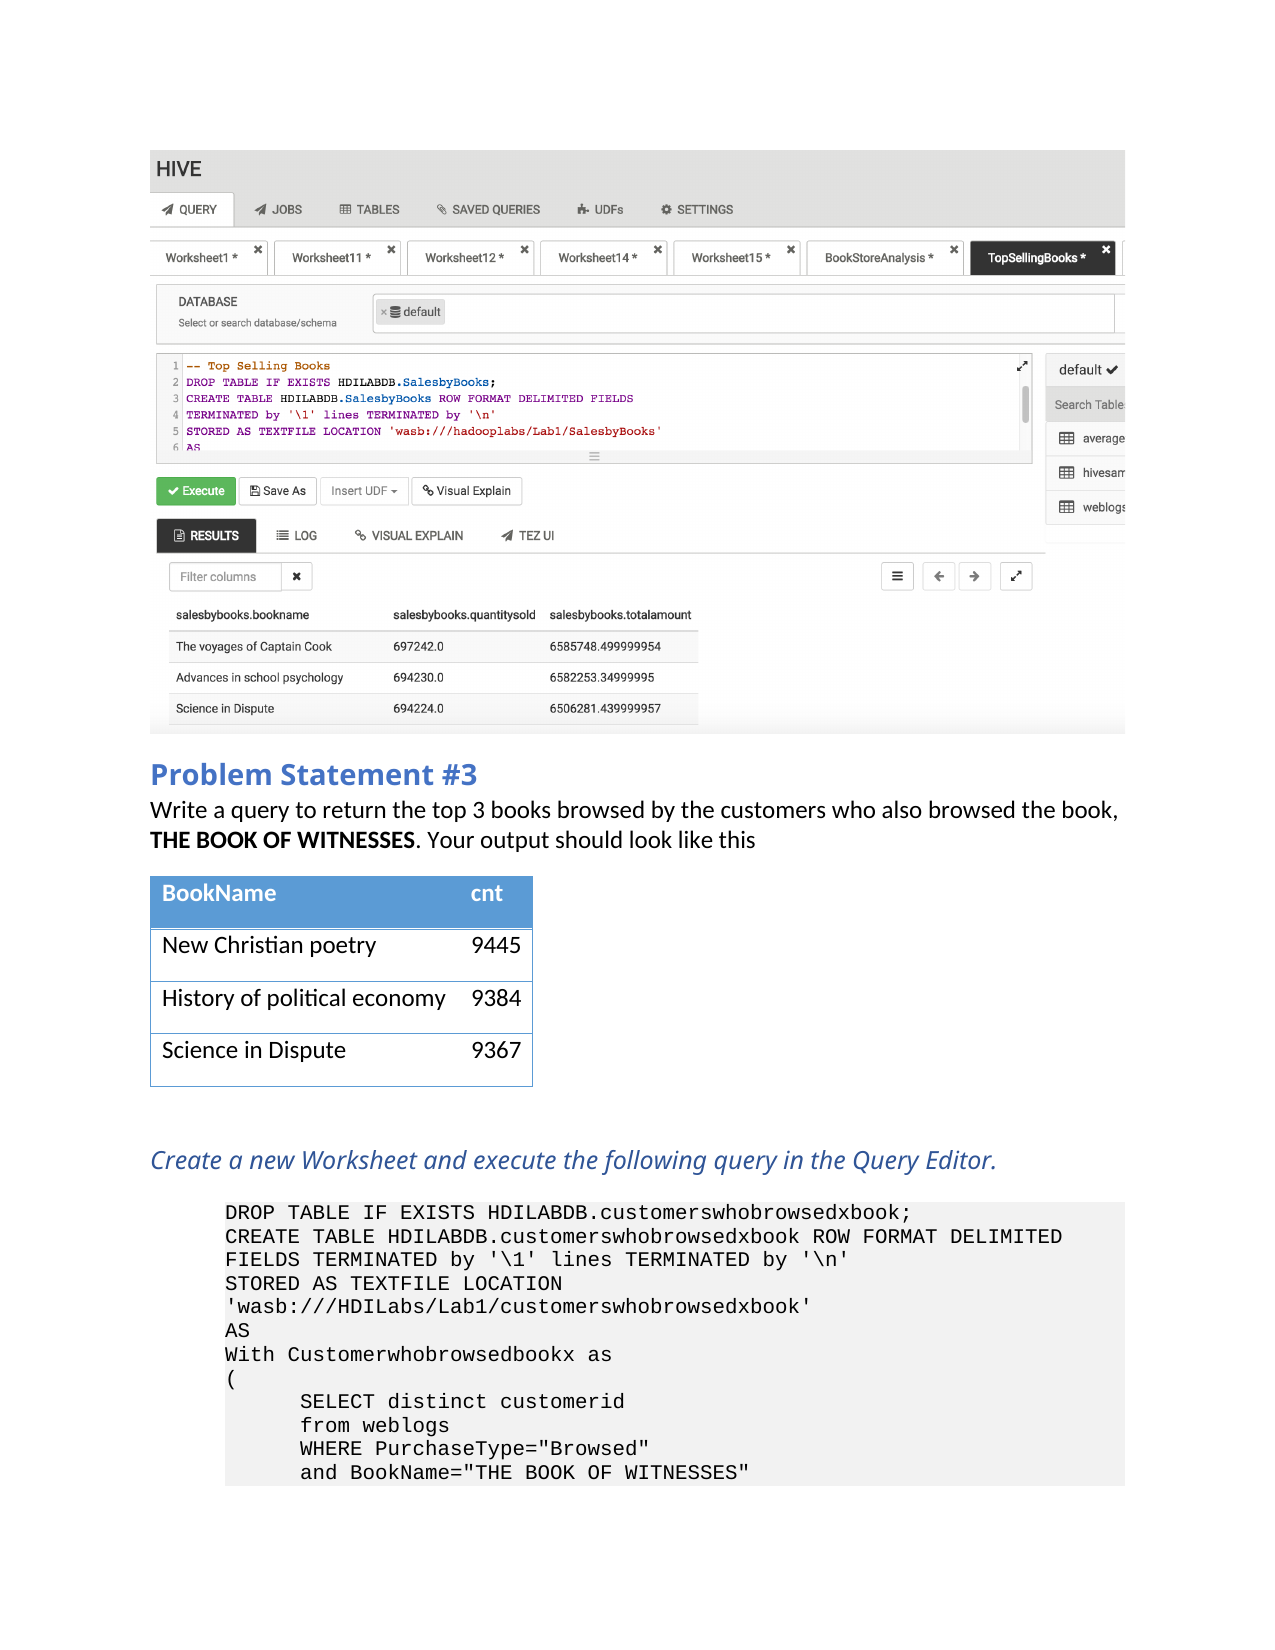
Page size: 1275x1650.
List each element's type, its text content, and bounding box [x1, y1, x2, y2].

text WHERE PurchaseType="Browsed" [225, 1438, 1125, 1462]
picture [150, 150, 1125, 734]
table_cell 9445 [459, 930, 532, 981]
text CREATE TABLE HDILABDB.customerswhobrowsedxbook ROW FORMAT DELIMITED [225, 1226, 1125, 1249]
subtitle Problem Statement #3 [150, 754, 1125, 794]
text ( [225, 1367, 1125, 1391]
text With Customerwhobrowsedbookx as [225, 1344, 1125, 1367]
table_header cnt [459, 877, 532, 928]
table_cell History of political economy [151, 982, 459, 1033]
list Write a query to return the top 3 books browsed by the customers who also browsed the book, THE BOOK OF WITNESSES. Your output should look like this [150, 794, 1125, 855]
text and BookName="THE BOOK OF WITNESSES" [225, 1462, 1125, 1486]
subtitle Create a new Worksheet and execute the following query in the Query Editor. [150, 1143, 1125, 1177]
table_cell New Christian poetry [151, 930, 459, 981]
text DROP TABLE IF EXISTS HDILABDB.customerswhobrowsedxbook; [225, 1202, 1125, 1226]
table_header BookName [151, 877, 459, 928]
text SELECT distinct customerid [225, 1391, 1125, 1415]
text FIELDS TERMINATED by '\1' lines TERMINATED by '\n' [225, 1249, 1125, 1273]
text from weblogs [225, 1415, 1125, 1438]
table_cell Science in Dispute [151, 1034, 459, 1086]
text AS [225, 1320, 1125, 1344]
table_cell 9367 [459, 1034, 532, 1086]
text STORED AS TEXTFILE LOCATION 'wasb:///HDILabs/Lab1/customerswhobrowsedxbook' [225, 1273, 1125, 1320]
table_cell 9384 [459, 982, 532, 1033]
